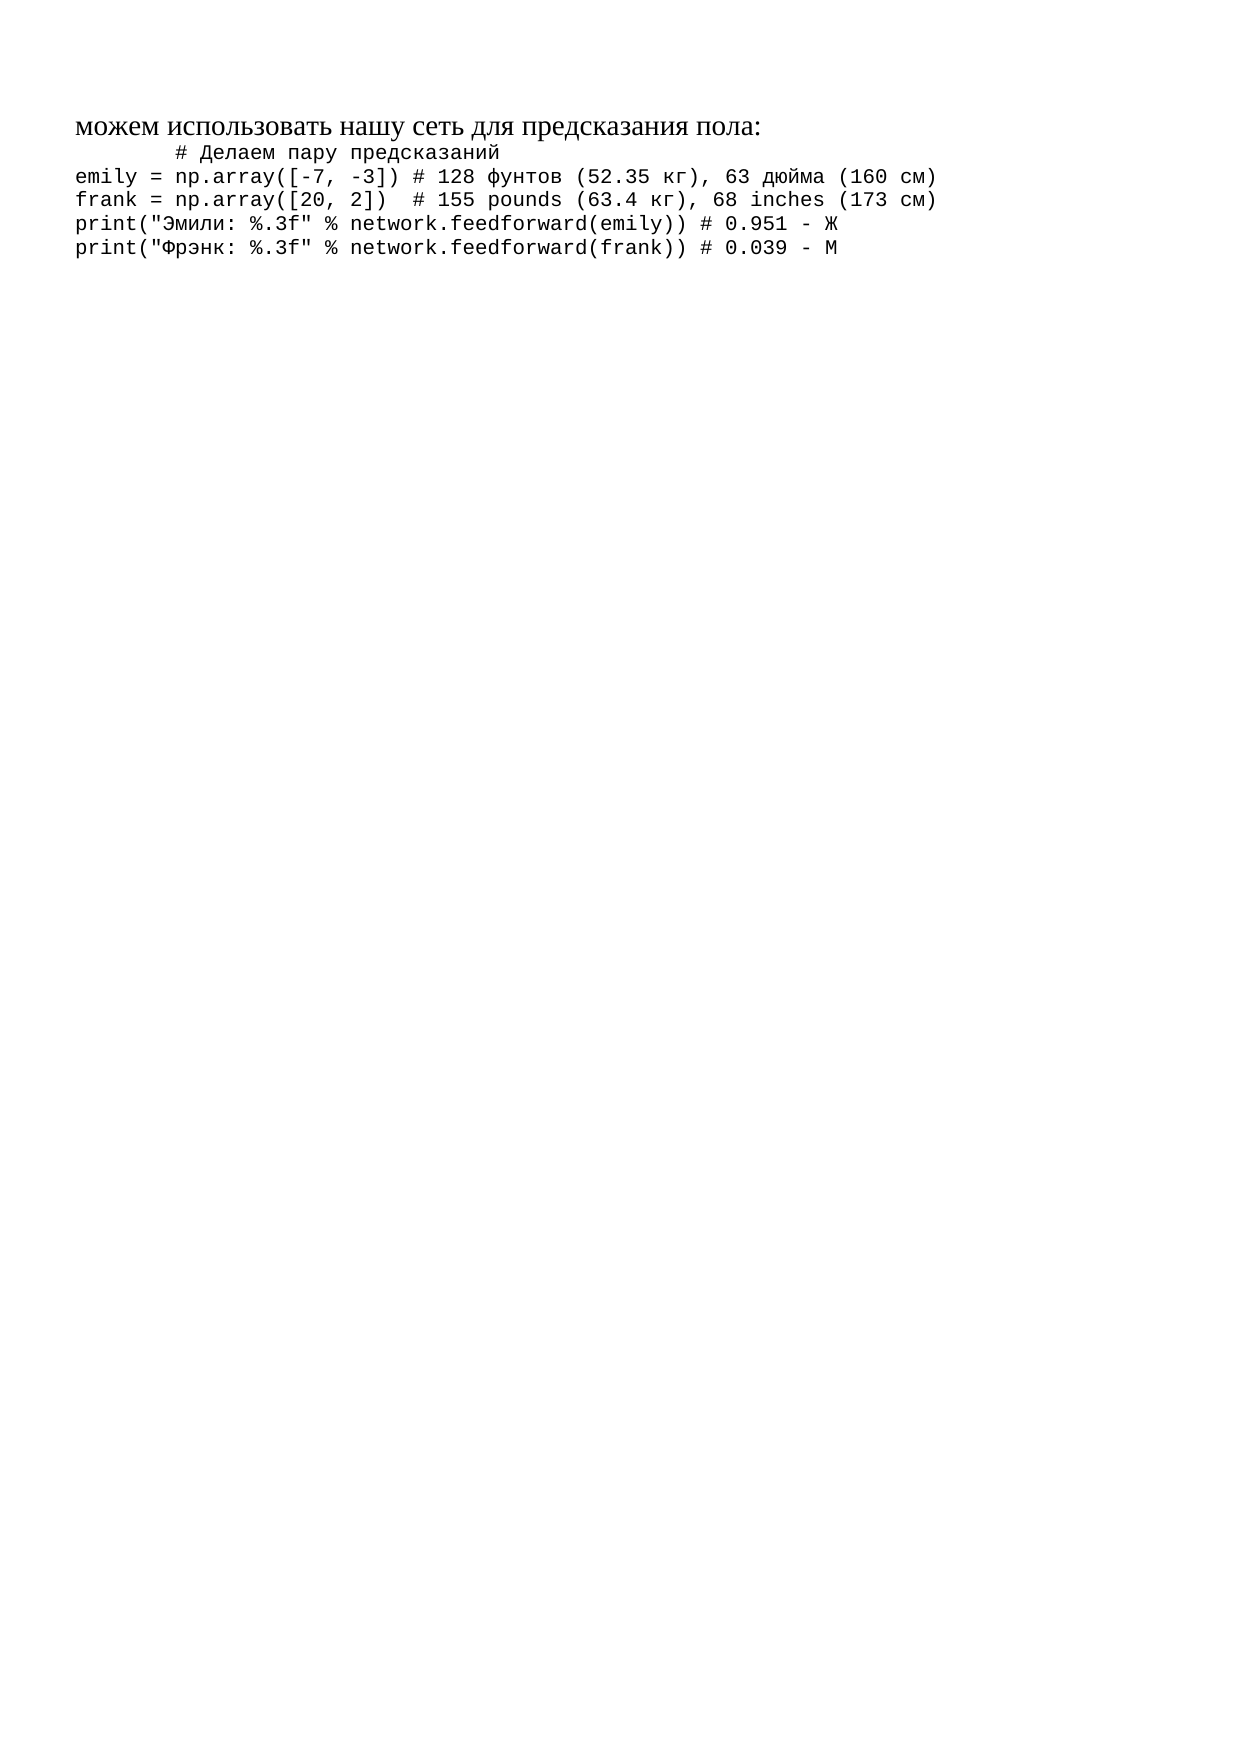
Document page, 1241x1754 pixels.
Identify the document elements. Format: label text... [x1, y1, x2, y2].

text # Делаем пару предсказаний [75, 142, 1165, 166]
text можем использовать нашу сеть для предсказания пола: [75, 108, 1165, 142]
text frank = np.array([20, 2]) # 155 pounds (63.4 кг), 68 inches (173 см) [75, 189, 1165, 213]
text emily = np.array([-7, -3]) # 128 фунтов (52.35 кг), 63 дюйма (160 см) [75, 166, 1165, 189]
text print("Эмили: %.3f" % network.feedforward(emily)) # 0.951 - Ж [75, 213, 1165, 237]
text print("Фрэнк: %.3f" % network.feedforward(frank)) # 0.039 - М [75, 237, 1165, 260]
